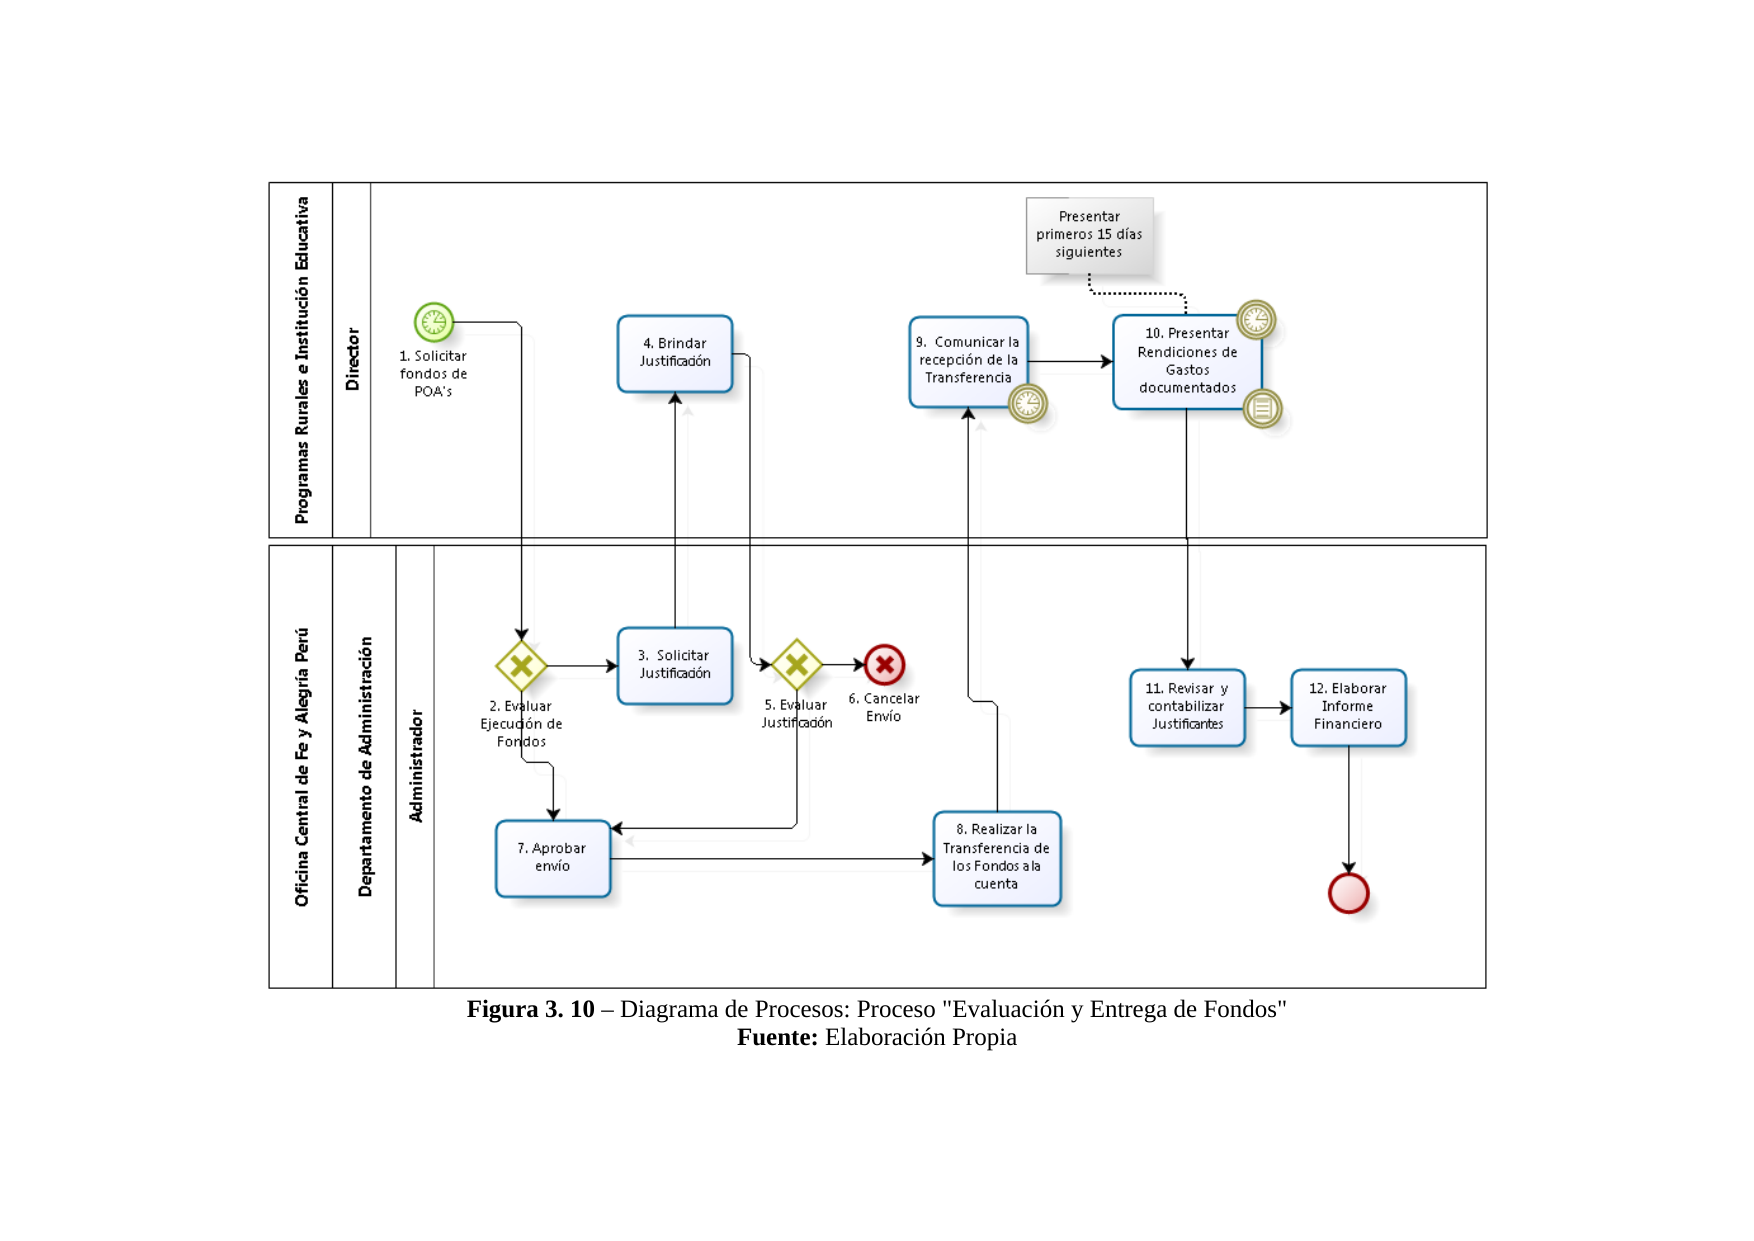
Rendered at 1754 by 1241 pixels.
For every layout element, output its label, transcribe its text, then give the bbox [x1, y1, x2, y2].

text Figura 3. 10 – Diagrama de Procesos: Proceso "Evaluación y Entrega de Fondos" [148, 994, 1606, 1022]
picture [261, 177, 1493, 994]
text Fuente: Elaboración Propia [148, 1022, 1606, 1051]
